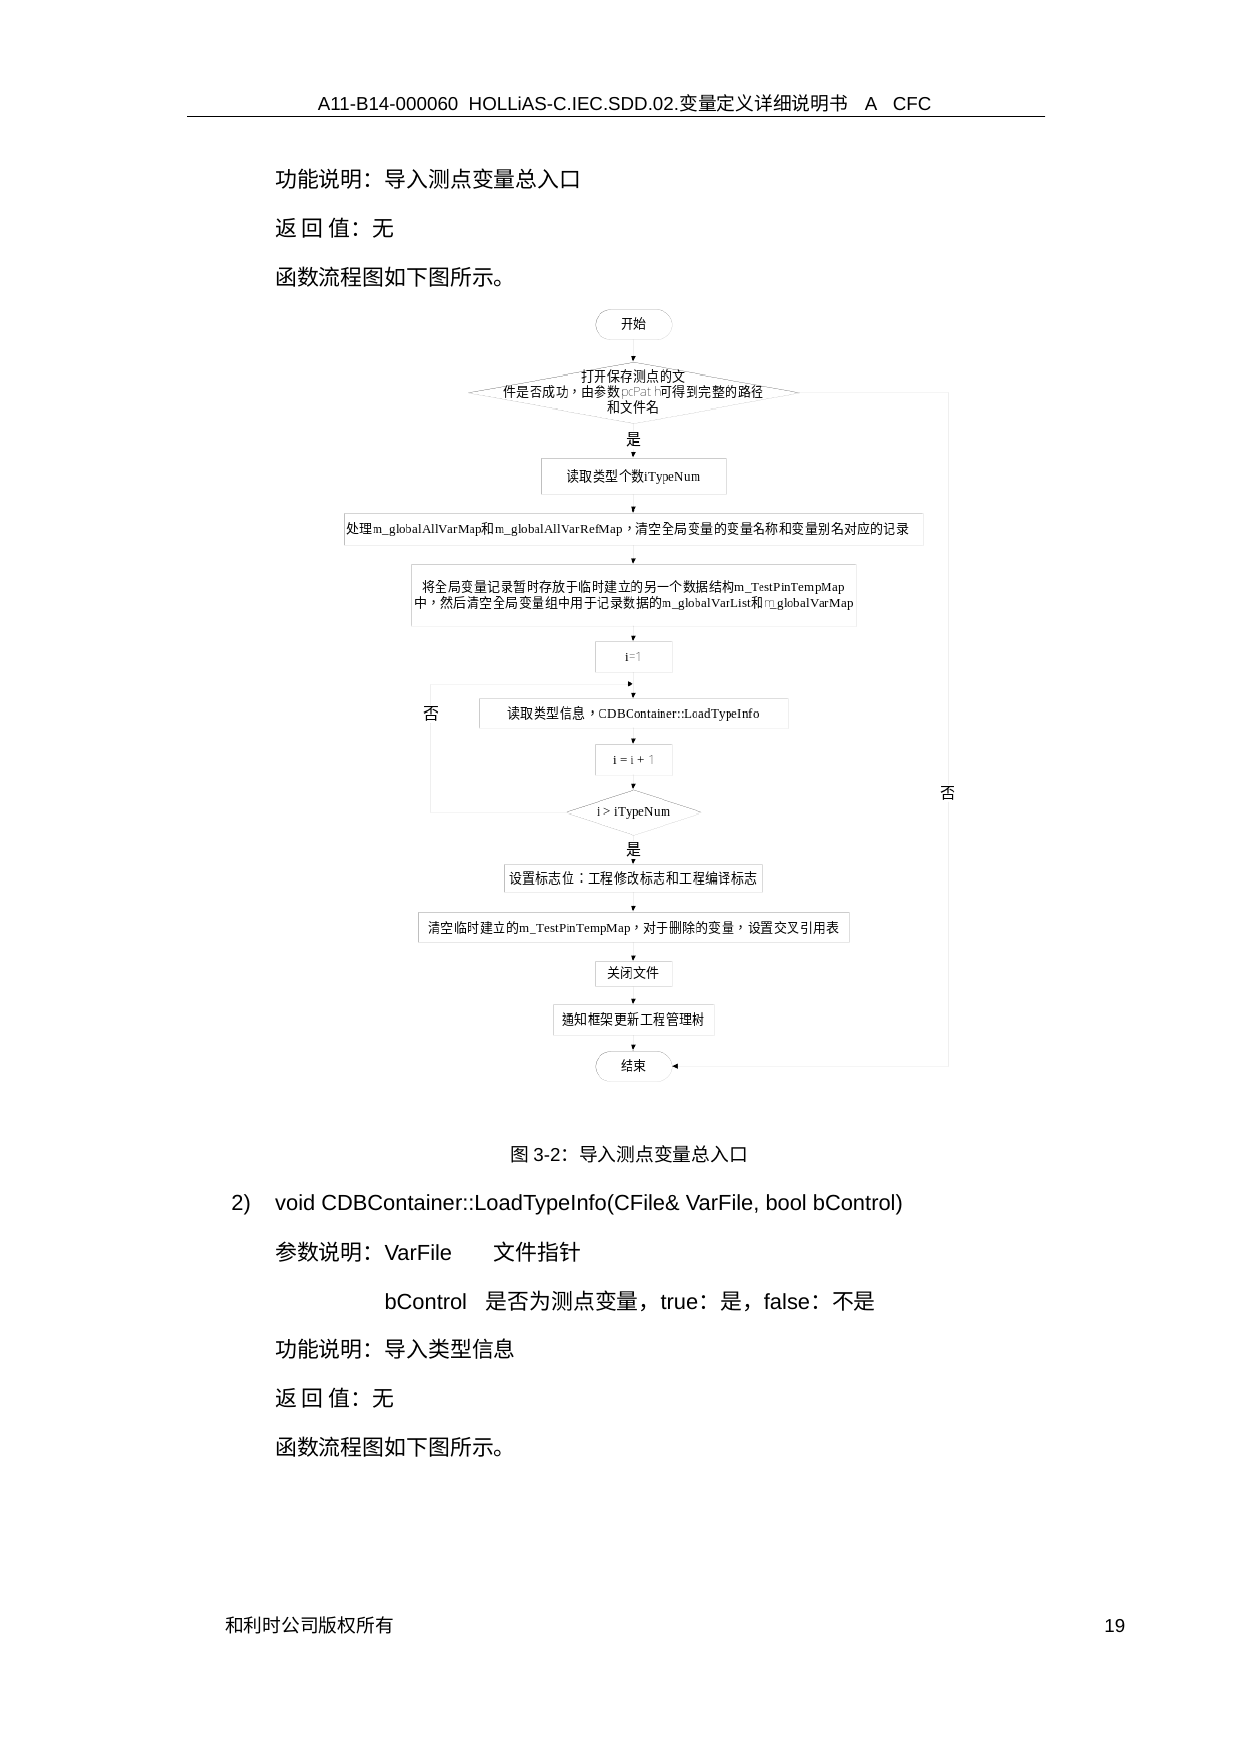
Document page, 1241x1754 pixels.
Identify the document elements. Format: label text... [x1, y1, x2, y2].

list void CDBContainer::LoadTypeInfo(CFile& VarFile, bool bControl) [231, 1186, 1053, 1218]
list bControl 是否为测点变量，true：是，false：不是 [362, 1283, 1053, 1316]
list 函数流程图如下图所示。 [275, 1429, 1053, 1462]
list 返 回 值：无 [275, 211, 1053, 243]
list 返 回 值：无 [275, 1381, 1053, 1413]
list 参数说明：VarFile 文件指针 [275, 1234, 1053, 1267]
list 功能说明：导入测点变量总入口 [275, 162, 1053, 194]
list 函数流程图如下图所示。 [275, 259, 1053, 292]
list 功能说明：导入类型信息 [275, 1332, 1053, 1364]
text 图3-2：导入测点变量总入口 [187, 1137, 1053, 1169]
